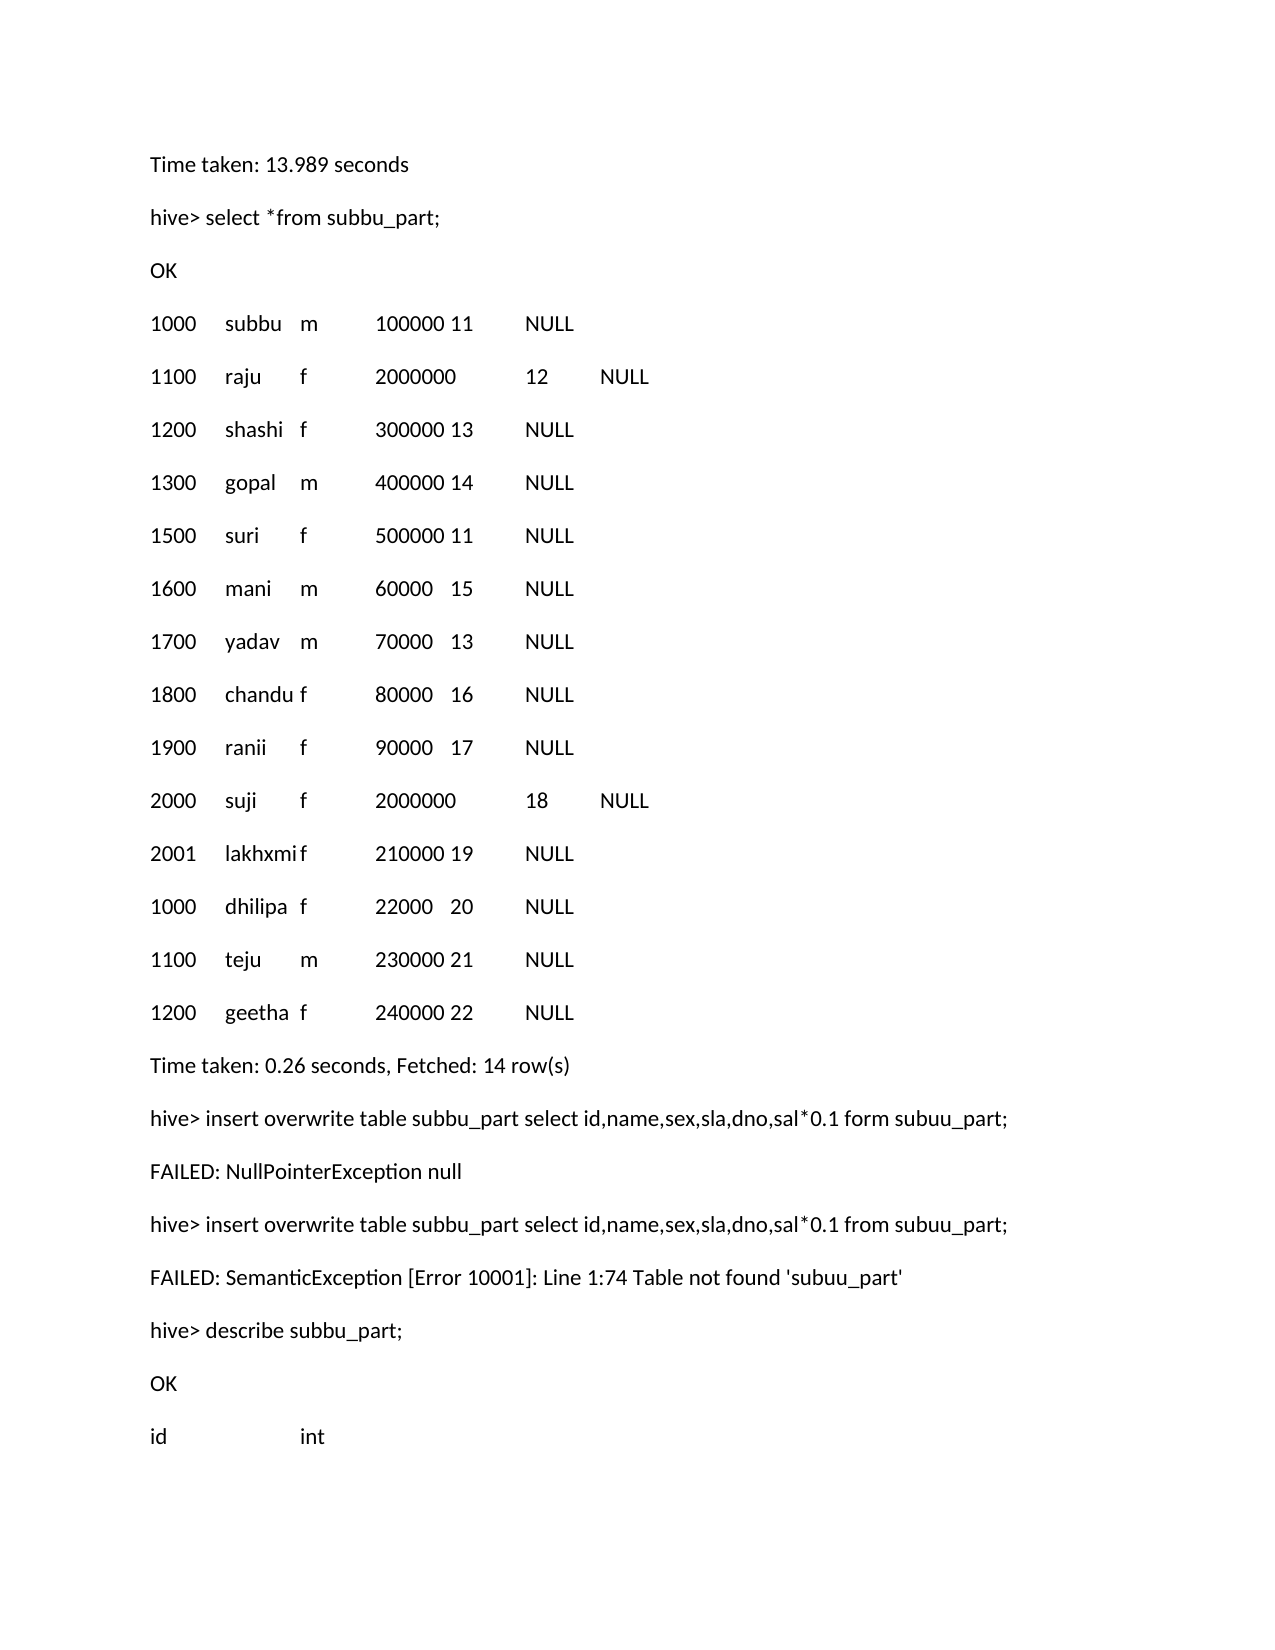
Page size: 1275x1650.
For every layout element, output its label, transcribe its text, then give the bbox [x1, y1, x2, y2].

text 1700 yadav m 70000 13 NULL [150, 627, 1125, 655]
text 1600 mani m 60000 15 NULL [150, 574, 1125, 602]
text Time taken: 13.989 seconds [150, 150, 1125, 178]
text hive> insert overwrite table subbu_part select id,name,sex,sla,dno,sal*0.1 form subuu_part; [150, 1104, 1125, 1132]
text hive> select *from subbu_part; [150, 203, 1125, 231]
text Time taken: 0.26 seconds, Fetched: 14 row(s) [150, 1051, 1125, 1079]
text 1800 chandu f 80000 16 NULL [150, 680, 1125, 708]
text 1500 suri f 500000 11 NULL [150, 521, 1125, 549]
text 1000 dhilipa f 22000 20 NULL [150, 892, 1125, 920]
text id int [150, 1422, 1125, 1451]
text 1100 teju m 230000 21 NULL [150, 945, 1125, 973]
text 1900 ranii f 90000 17 NULL [150, 733, 1125, 761]
text OK [150, 1369, 1125, 1397]
text OK [150, 256, 1125, 284]
text FAILED: NullPointerException null [150, 1157, 1125, 1185]
text 1200 geetha f 240000 22 NULL [150, 998, 1125, 1026]
text hive> insert overwrite table subbu_part select id,name,sex,sla,dno,sal*0.1 from subuu_part; [150, 1210, 1125, 1238]
text 1200 shashi f 300000 13 NULL [150, 415, 1125, 443]
text 1100 raju f 2000000 12 NULL [150, 362, 1125, 390]
text FAILED: SemanticException [Error 10001]: Line 1:74 Table not found 'subuu_part' [150, 1263, 1125, 1291]
text 2000 suji f 2000000 18 NULL [150, 786, 1125, 814]
text 2001 lakhxmi f 210000 19 NULL [150, 839, 1125, 867]
text 1000 subbu m 100000 11 NULL [150, 309, 1125, 337]
text hive> describe subbu_part; [150, 1316, 1125, 1344]
text 1300 gopal m 400000 14 NULL [150, 468, 1125, 496]
